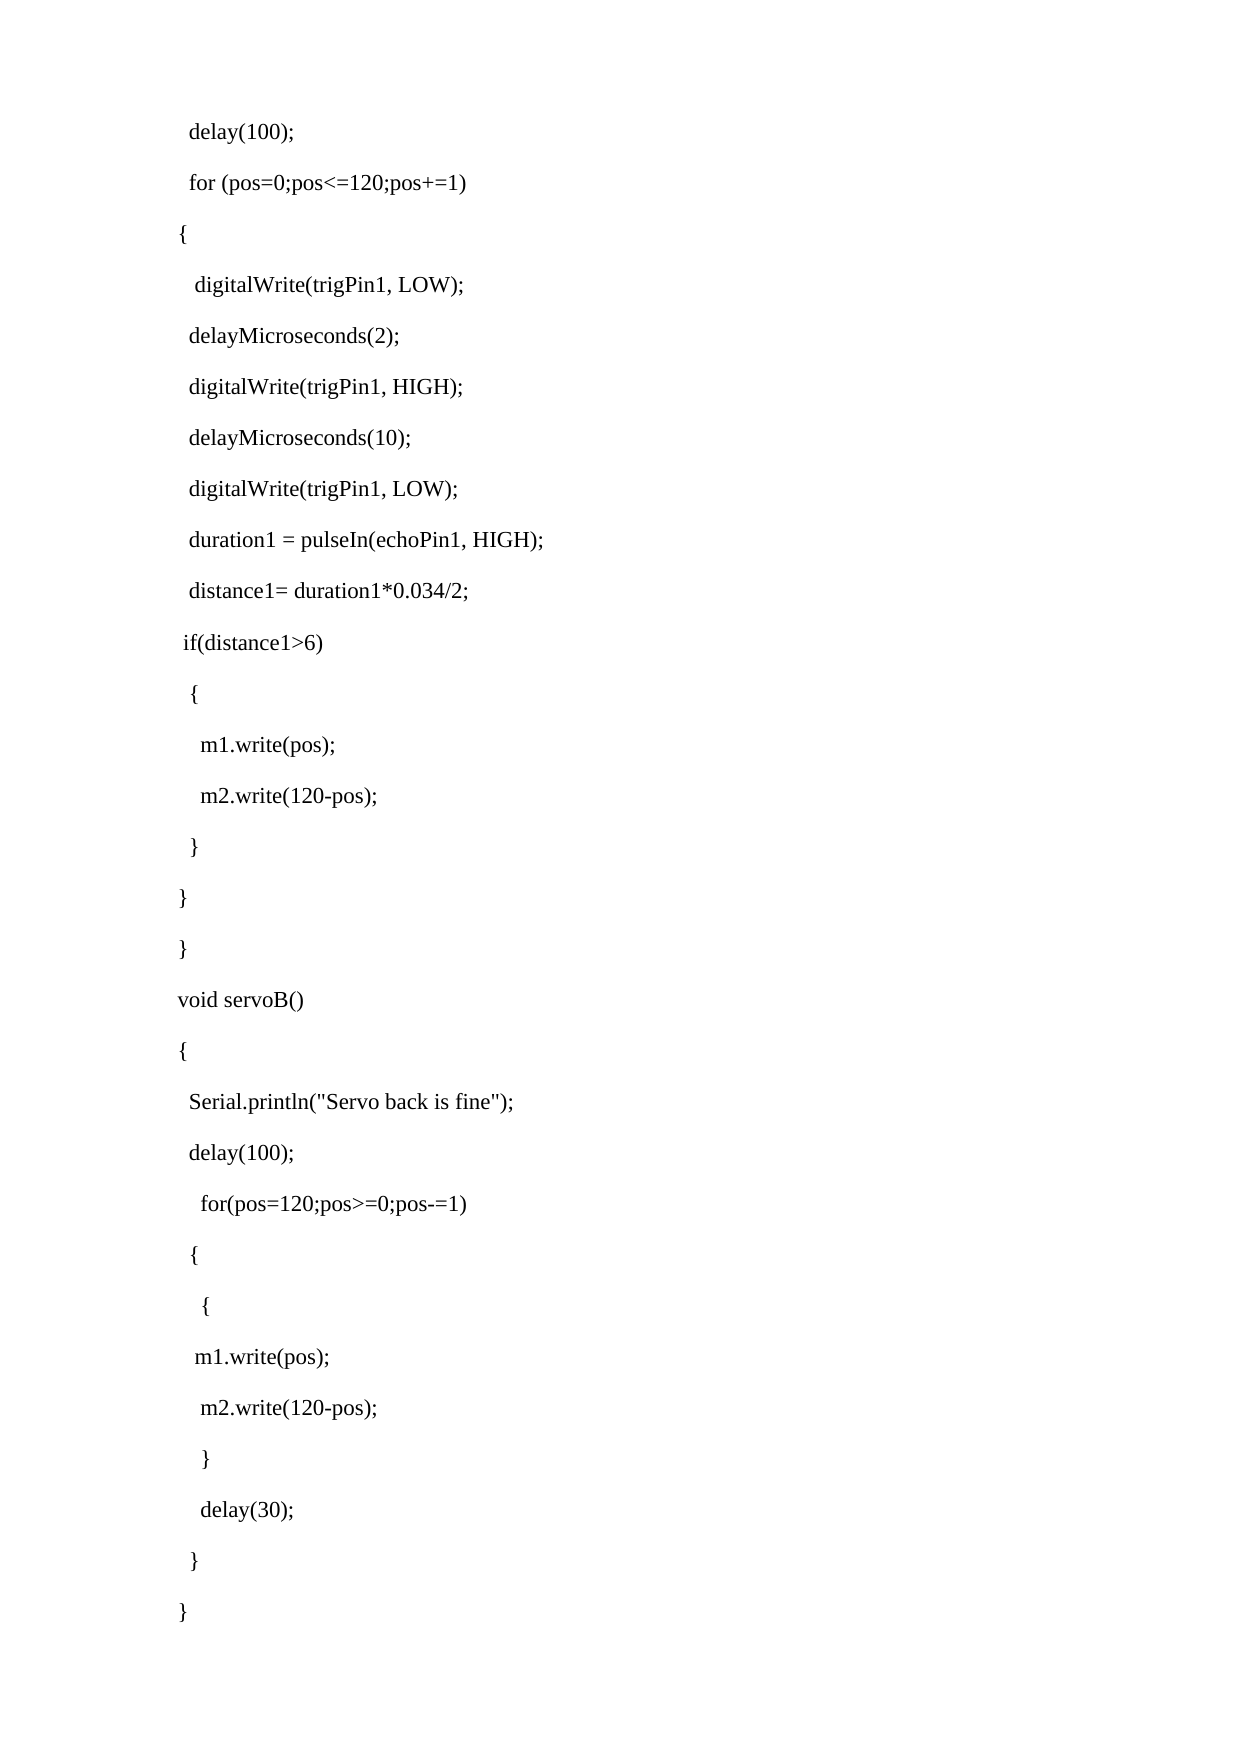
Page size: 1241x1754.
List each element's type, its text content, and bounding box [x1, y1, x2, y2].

text duration1 = pulseIn(echoPin1, HIGH); [177, 526, 1152, 553]
text delayMicroseconds(2); [177, 322, 1152, 349]
text m1.write(pos); [177, 731, 1152, 757]
text delay(100); [177, 1139, 1152, 1165]
text } [177, 935, 1152, 961]
text m2.write(120-pos); [177, 782, 1152, 808]
text for(pos=120;pos>=0;pos-=1) [177, 1190, 1152, 1216]
text m1.write(pos); [177, 1343, 1152, 1369]
text m2.write(120-pos); [177, 1394, 1152, 1421]
text delay(30); [177, 1496, 1152, 1523]
text } [177, 1547, 1152, 1574]
text if(distance1>6) [177, 628, 1152, 655]
text digitalWrite(trigPin1, LOW); [177, 475, 1152, 502]
text } [177, 833, 1152, 859]
text void servoB() [177, 986, 1152, 1012]
text digitalWrite(trigPin1, LOW); [177, 271, 1152, 298]
text { [177, 679, 1152, 706]
text delayMicroseconds(10); [177, 424, 1152, 451]
text { [177, 220, 1152, 247]
text digitalWrite(trigPin1, HIGH); [177, 373, 1152, 400]
text } [177, 884, 1152, 910]
text delay(100); [177, 118, 1152, 144]
text distance1= duration1*0.034/2; [177, 577, 1152, 604]
text { [177, 1241, 1152, 1267]
text { [177, 1037, 1152, 1063]
text { [177, 1292, 1152, 1318]
text for (pos=0;pos<=120;pos+=1) [177, 169, 1152, 196]
text Serial.println("Servo back is fine"); [177, 1088, 1152, 1114]
text } [177, 1598, 1152, 1625]
text } [177, 1445, 1152, 1472]
